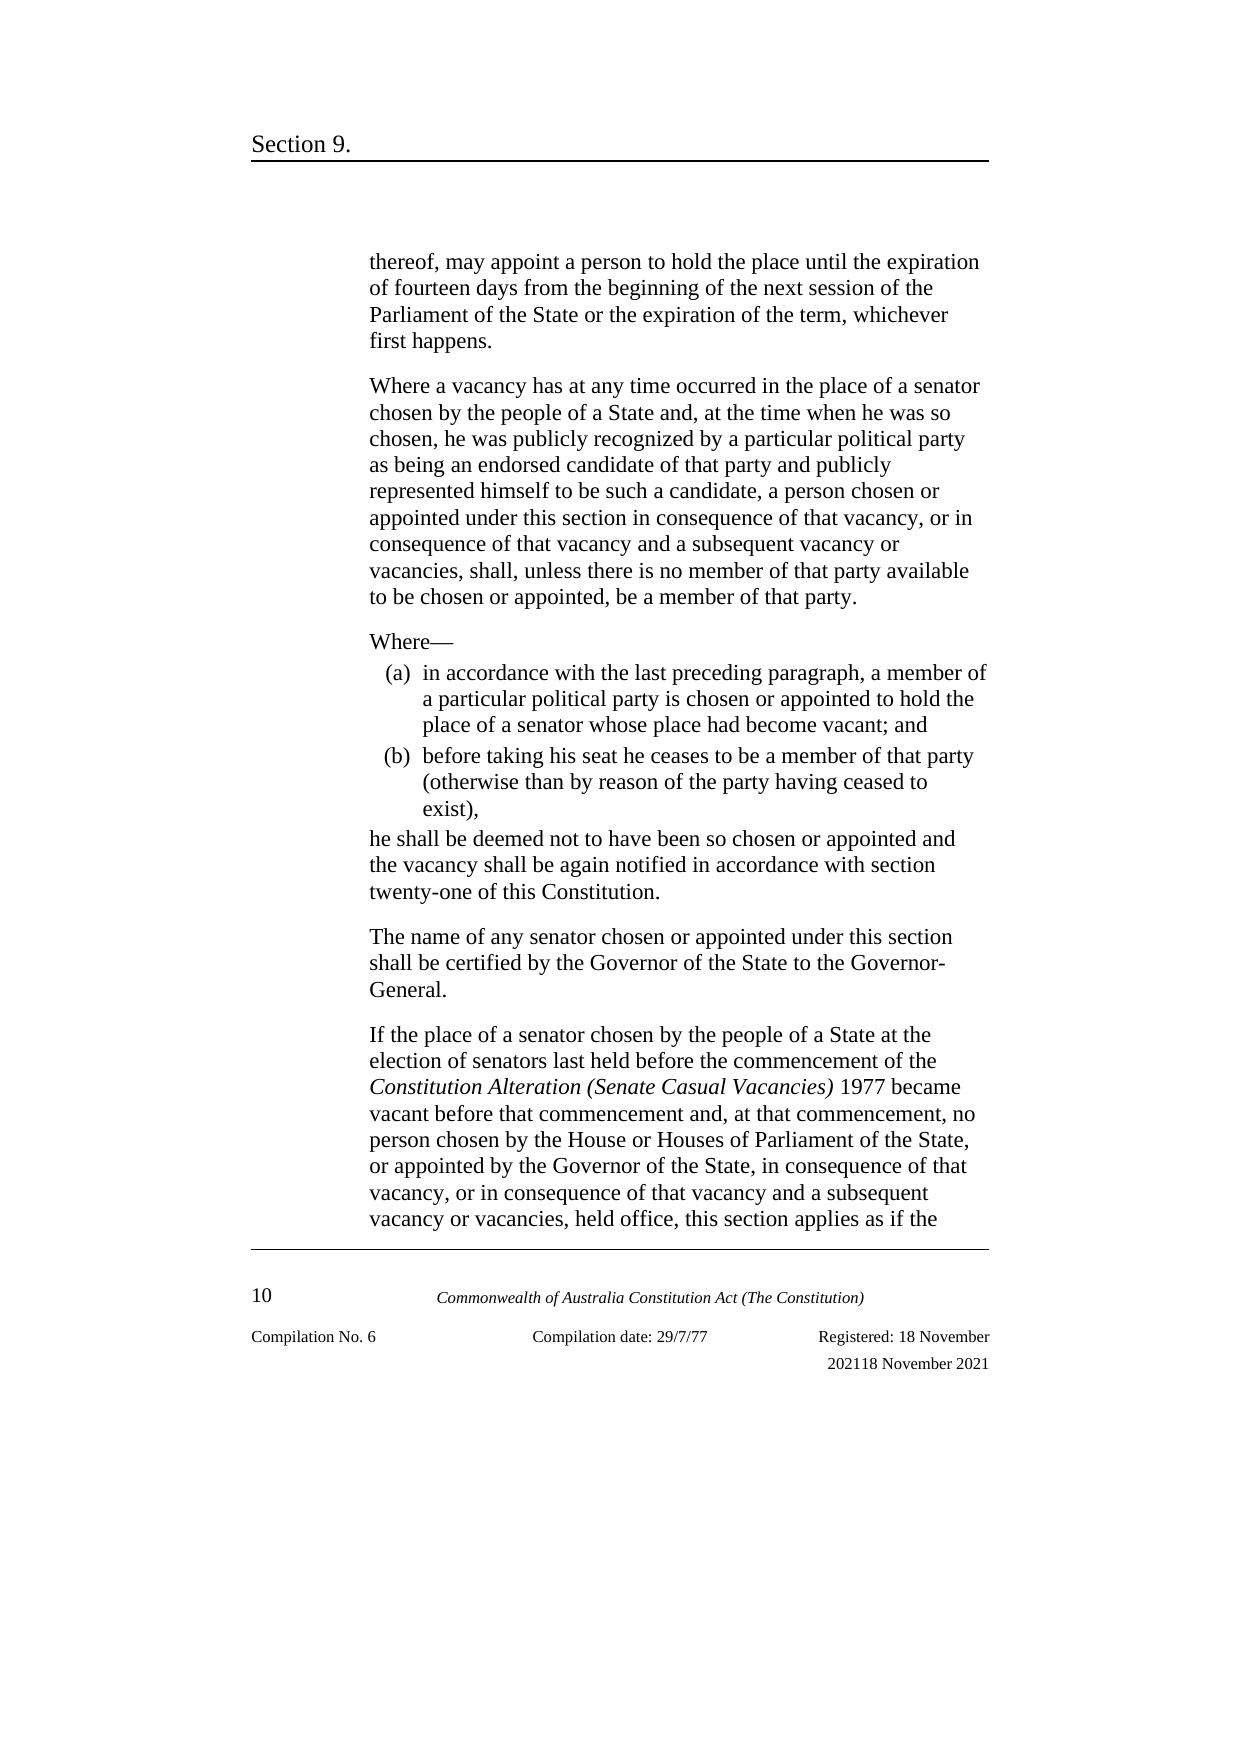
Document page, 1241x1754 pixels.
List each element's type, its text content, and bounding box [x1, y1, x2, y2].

text The name of any senator chosen or appointed under this section shall be certified by the Governor of the State to the Governor-General. [251, 923, 989, 1002]
text (b) before taking his seat he ceases to be a member of that party (otherwise than by reason of the party having ceased to exist), [251, 742, 989, 821]
text Where a vacancy has at any time occurred in the place of a senator chosen by the people of a State and, at the time when he was so chosen, he was publicly recognized by a particular political party as being an endorsed candidate of that party and publicly represented himself to be such a candidate, a person chosen or appointed under this section in consequence of that vacancy, or in consequence of that vacancy and a subsequent vacancy or vacancies, shall, unless there is no member of that party available to be chosen or appointed, be a member of that party. [251, 372, 989, 609]
text he shall be deemed not to have been so chosen or appointed and the vacancy shall be again notified in accordance with section twenty-one of this Constitution. [369, 825, 989, 904]
text (a) in accordance with the last preceding paragraph, a member of a particular political party is chosen or appointed to hold the place of a senator whose place had become vacant; and [251, 659, 989, 738]
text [251, 1021, 989, 1232]
text Where— [251, 628, 989, 654]
text If the place of a senator becomes vacant before the expiration of his term of service, the Houses of Parliament of the State for which he was chosen, sitting and voting together, or, if there is only one House of that Parliament, that House, shall choose a person to hold the place until the expiration of the term. But if the Parliament of the State is not in session when the vacancy is notified, the Governor of the State, with the advice of the Executive Council thereof, may appoint a person to hold the place until the expiration of fourteen days from the beginning of the next session of the Parliament of the State or the expiration of the term, whichever first happens. [251, 248, 989, 353]
